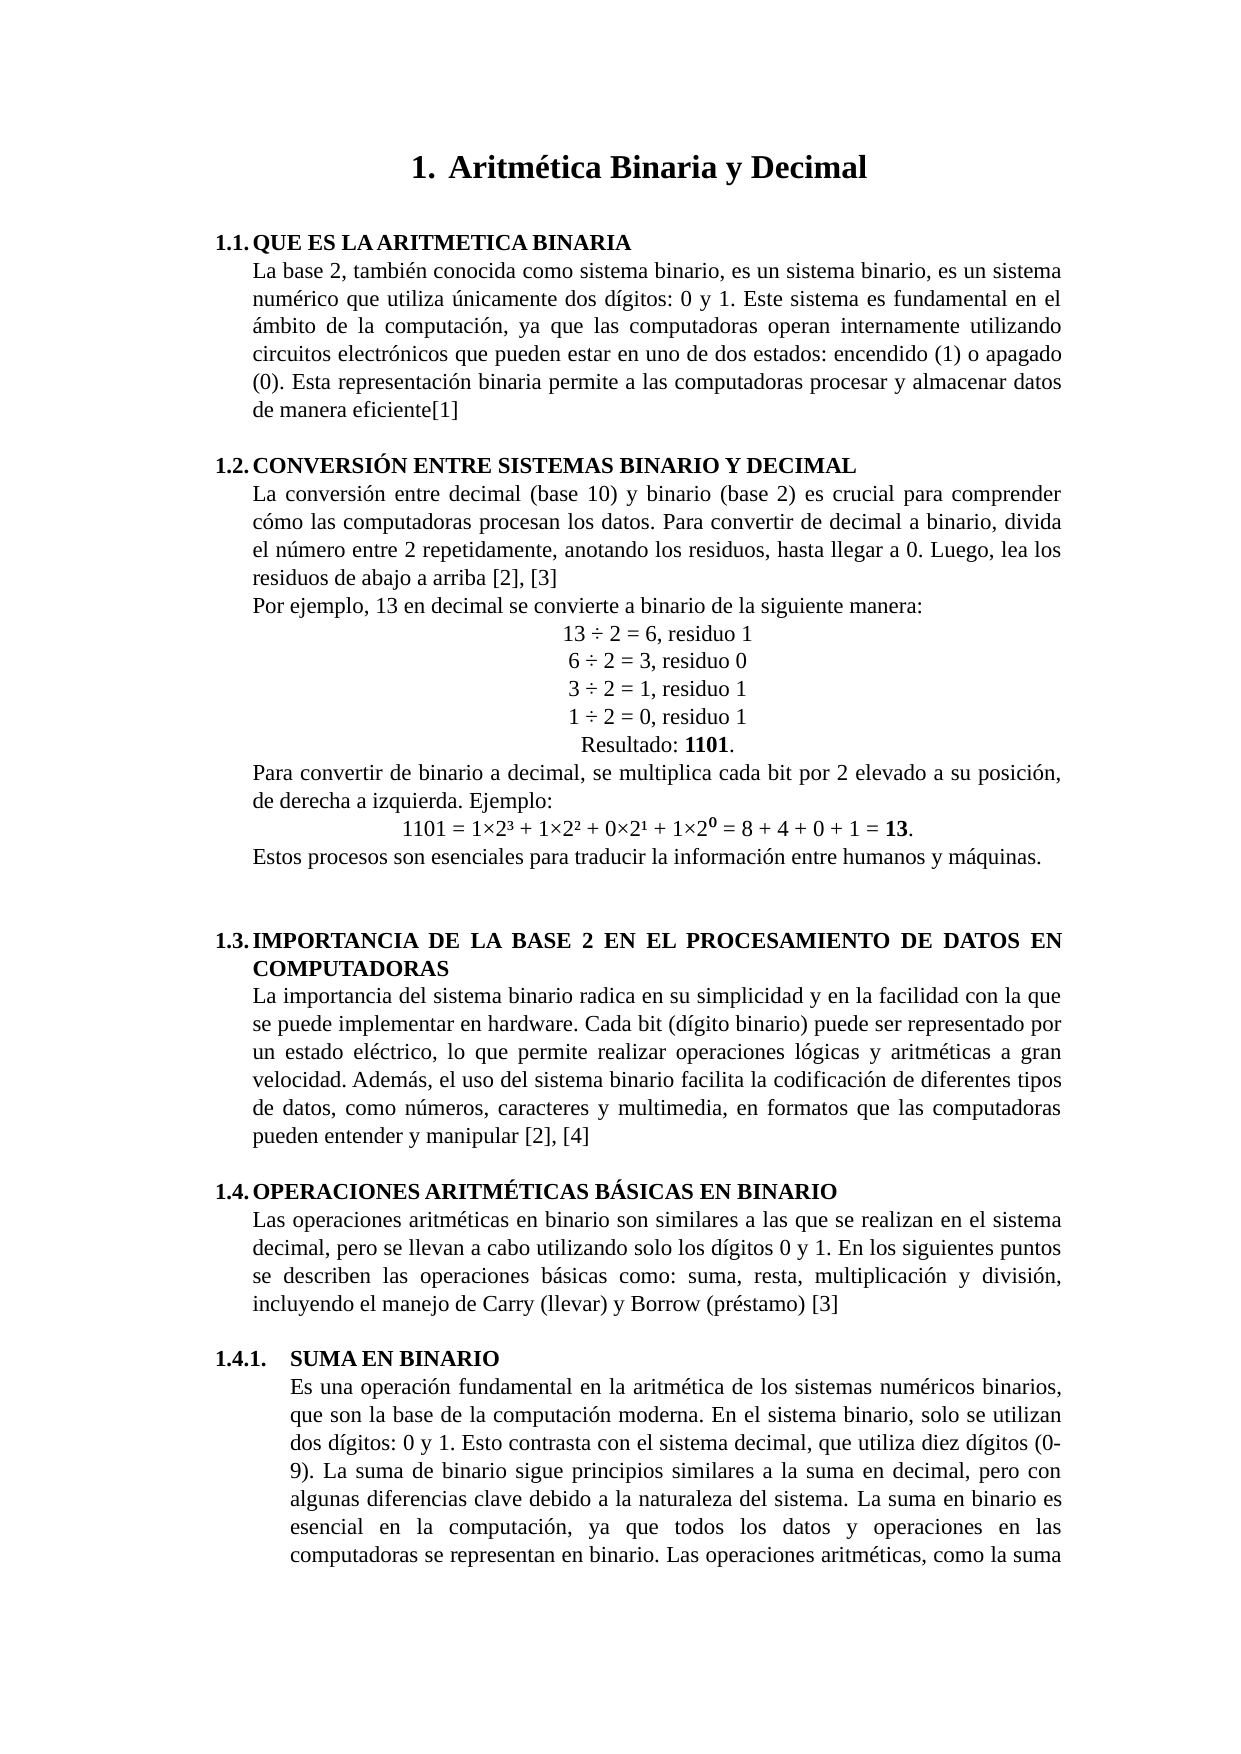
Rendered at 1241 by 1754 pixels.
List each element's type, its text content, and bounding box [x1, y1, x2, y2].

text La conversión entre decimal (base 10) y binario (base 2) es crucial para comprender cómo las computadoras procesan los datos. Para convertir de decimal a binario, divida el número entre 2 repetidamente, anotando los residuos, hasta llegar a 0. Luego, lea los residuos de abajo a arriba [252, 480, 1063, 590]
text Por ejemplo, 13 en decimal se convierte a binario de la siguiente manera: [252, 592, 1063, 618]
list OPERACIONES ARITMÉTICAS BÁSICAS EN BINARIO [215, 1178, 1063, 1204]
text 1 ÷ 2 = 0, residuo 1 [252, 703, 1063, 730]
text Para convertir de binario a decimal, se multiplica cada bit por 2 elevado a su posición, de derecha a izquierda. Ejemplo: [252, 759, 1063, 813]
text La base 2, también conocida como sistema binario, es un sistema binario, es un sistema numérico que utiliza únicamente dos dígitos: 0 y 1. Este sistema es fundamental en el ámbito de la computación, ya que las computadoras operan internamente utilizando circuitos electrónicos que pueden estar en uno de dos estados: encendido (1) o apagado (0). Esta representación binaria permite a las computadoras procesar y almacenar datos de manera eficiente [252, 257, 1063, 423]
text 1101 = 1×2³ + 1×2² + 0×2¹ + 1×2⁰ = 8 + 4 + 0 + 1 = 13. [252, 815, 1063, 841]
text 13 ÷ 2 = 6, residuo 1 [252, 620, 1063, 646]
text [290, 1373, 1063, 1567]
list QUE ES LA ARITMETICA BINARIA [215, 229, 1063, 255]
list Aritmética Binaria y Decimal [215, 148, 1063, 186]
text Las operaciones aritméticas en binario son similares a las que se realizan en el sistema decimal, pero se llevan a cabo utilizando solo los dígitos 0 y 1. En los siguientes puntos se describen las operaciones básicas como: suma, resta, multiplicación y división, incluyendo el manejo de Carry (llevar) y Borrow (préstamo) [252, 1206, 1063, 1316]
text 6 ÷ 2 = 3, residuo 0 [252, 648, 1063, 674]
text La importancia del sistema binario radica en su simplicidad y en la facilidad con la que se puede implementar en hardware. Cada bit (dígito binario) puede ser representado por un estado eléctrico, lo que permite realizar operaciones lógicas y aritméticas a gran velocidad. Además, el uso del sistema binario facilita la codificación de diferentes tipos de datos, como números, caracteres y multimedia, en formatos que las computadoras pueden entender y manipular [252, 983, 1063, 1148]
list SUMA EN BINARIO [215, 1346, 1063, 1372]
list CONVERSIÓN ENTRE SISTEMAS BINARIO Y DECIMAL [215, 452, 1063, 478]
text 3 ÷ 2 = 1, residuo 1 [252, 676, 1063, 702]
text Estos procesos son esenciales para traducir la información entre humanos y máquinas. [252, 843, 1063, 869]
list IMPORTANCIA DE LA BASE 2 EN EL PROCESAMIENTO DE DATOS EN COMPUTADORAS [215, 927, 1063, 981]
text Resultado: 1101. [252, 731, 1063, 758]
